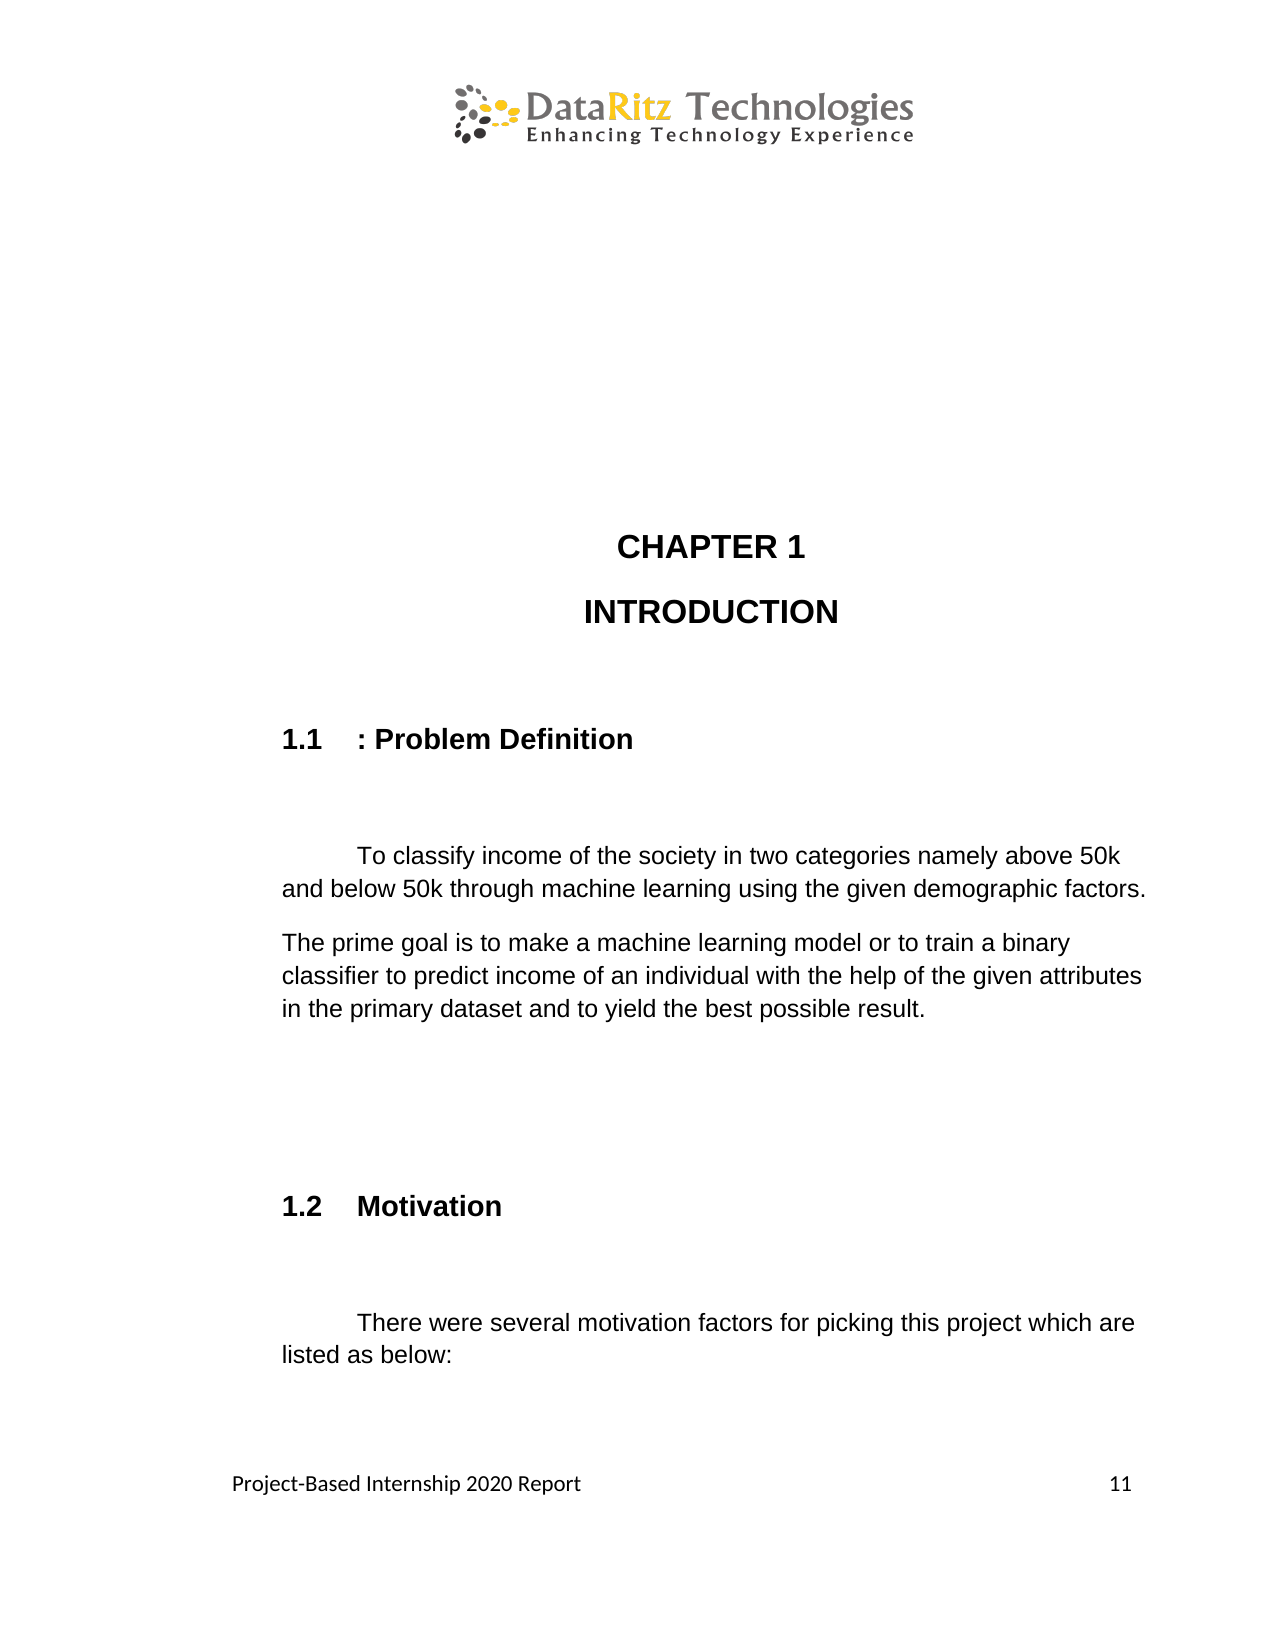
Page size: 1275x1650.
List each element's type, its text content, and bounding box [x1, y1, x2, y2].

list Motivation [282, 1189, 1157, 1222]
text INTRODUCTION [207, 592, 1157, 631]
text CHAPTER 1 [207, 527, 1157, 566]
picture [444, 75, 920, 150]
text There were several motivation factors for picking this project which are listed as below: [282, 1307, 1157, 1369]
list : Problem Definition [282, 722, 1157, 756]
text The prime goal is to make a machine learning model or to train a binary classifier to predict income of an individual with the help of the given attributes in the primary dataset and to yield the best possible result. [282, 928, 1157, 1023]
text To classify income of the society in two categories namely above 50k and below 50k through machine learning using the given demographic factors. [282, 841, 1157, 903]
